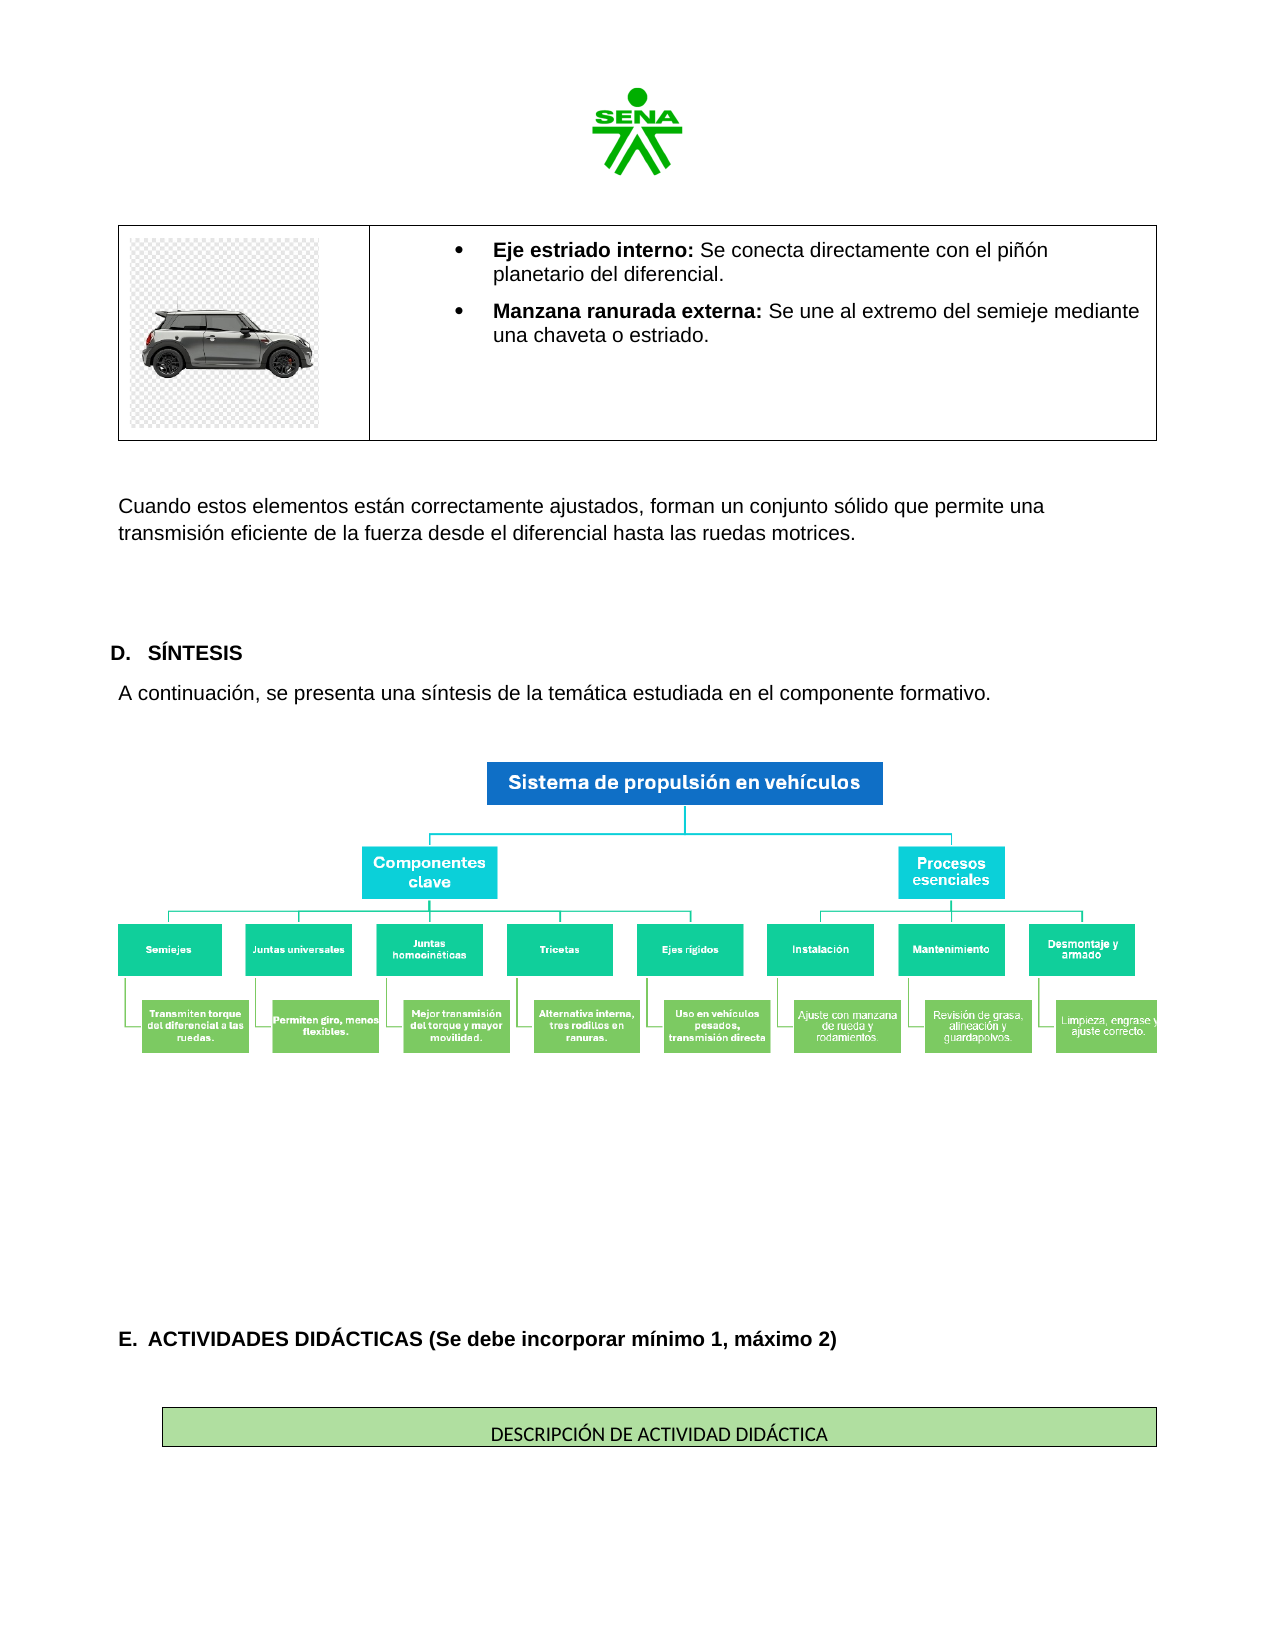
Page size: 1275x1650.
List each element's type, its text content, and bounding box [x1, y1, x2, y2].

text Cuando estos elementos están correctamente ajustados, forman un conjunto sólido que permite una transmisión eficiente de la fuerza desde el diferencial hasta las ruedas motrices. [118, 493, 1157, 545]
list ACTIVIDADES DIDÁCTICAS (Se debe incorporar mínimo 1, máximo 2) [118, 1327, 1157, 1351]
list SÍNTESIS [110, 641, 1157, 665]
picture [118, 717, 1157, 1112]
text A continuación, se presenta una síntesis de la temática estudiada en el componente formativo. [118, 681, 1157, 705]
table_header [119, 226, 369, 440]
picture [129, 238, 319, 428]
table_header DESCRIPCIÓN DE ACTIVIDAD DIDÁCTICA [163, 1408, 1156, 1446]
table_header Eje estriado interno: Se conecta directamente con el piñón planetario del diferencial. Manzana ranurada externa: Se une al extremo del semieje mediante una chaveta o estriado. [370, 226, 1156, 440]
picture [592, 87, 683, 176]
